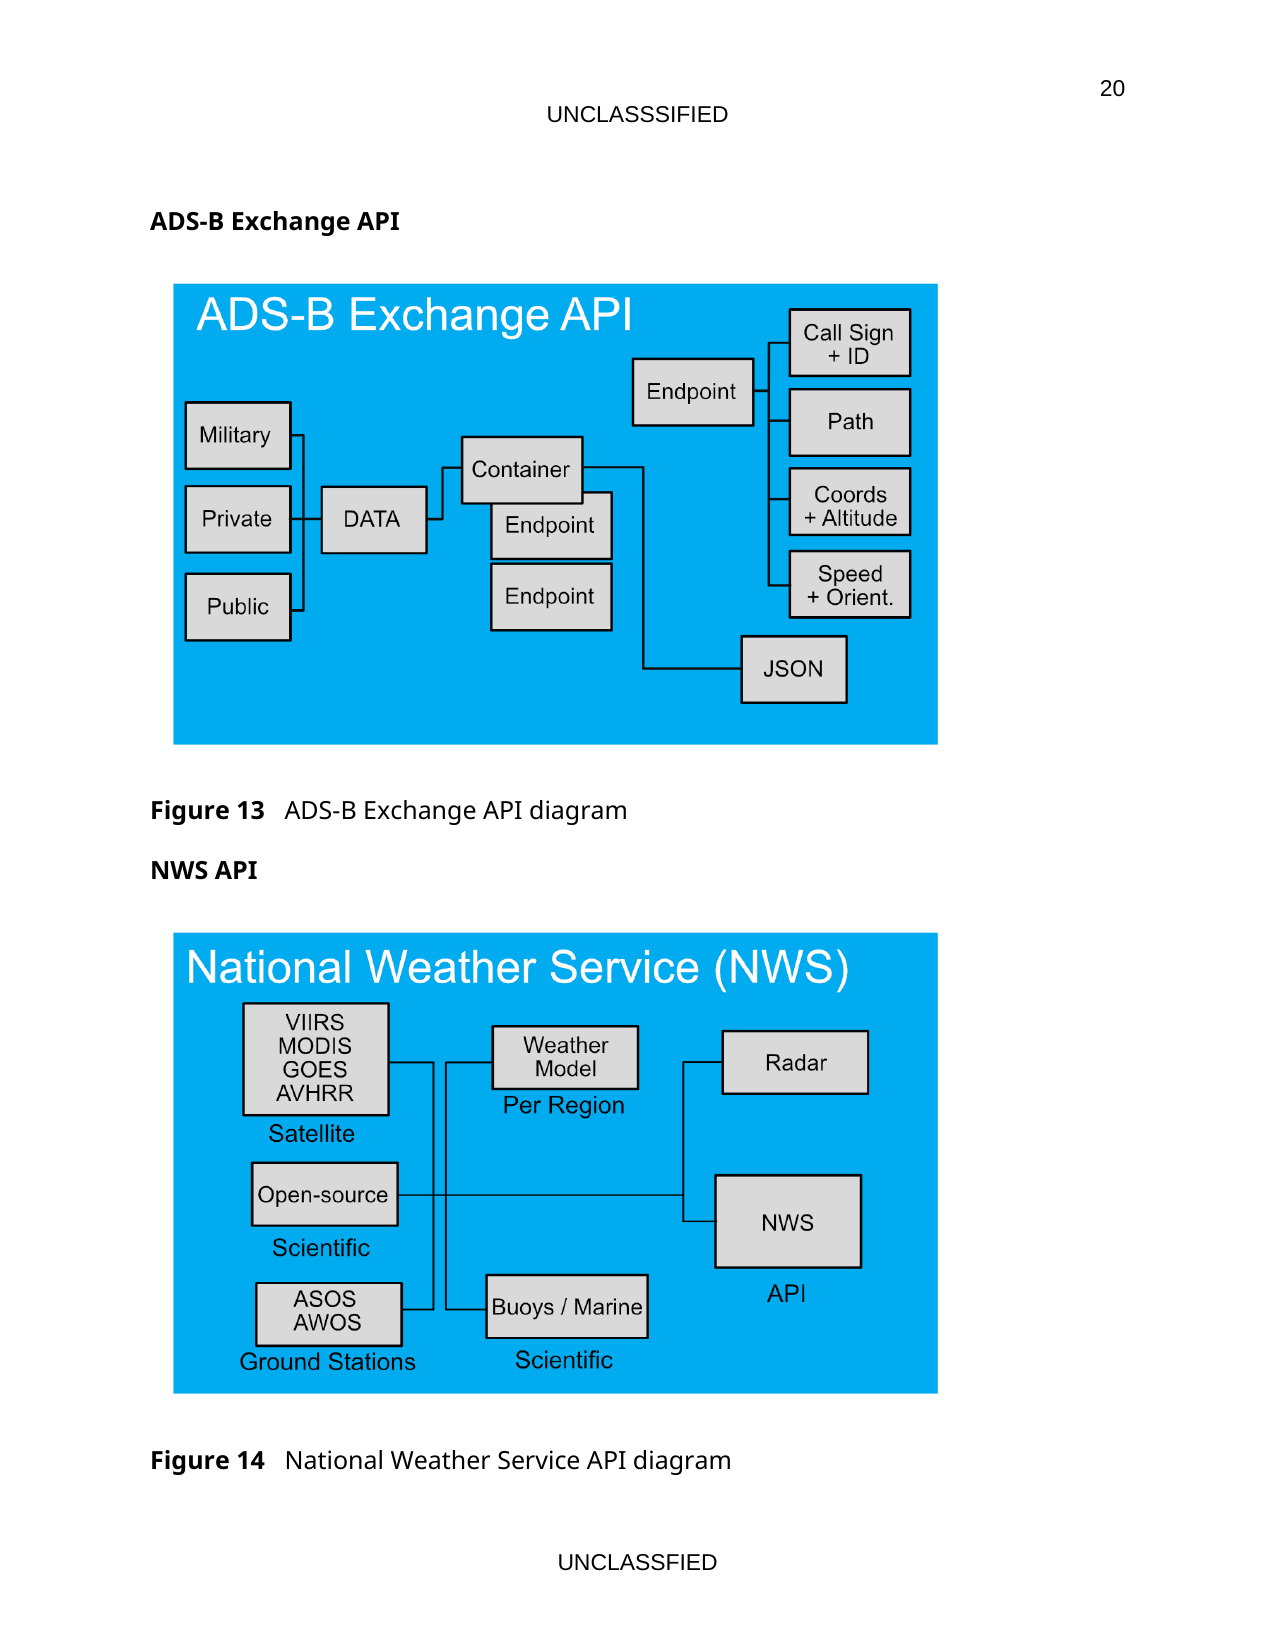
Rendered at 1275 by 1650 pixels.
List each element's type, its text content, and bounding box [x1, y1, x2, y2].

text NWS API [150, 853, 1125, 887]
picture [150, 263, 958, 769]
picture [150, 913, 958, 1418]
text ADS-B Exchange API [150, 203, 1125, 237]
text Figure 14 National Weather Service API diagram [150, 1443, 1125, 1477]
text Figure 13 ADS-B Exchange API diagram [150, 793, 1125, 827]
